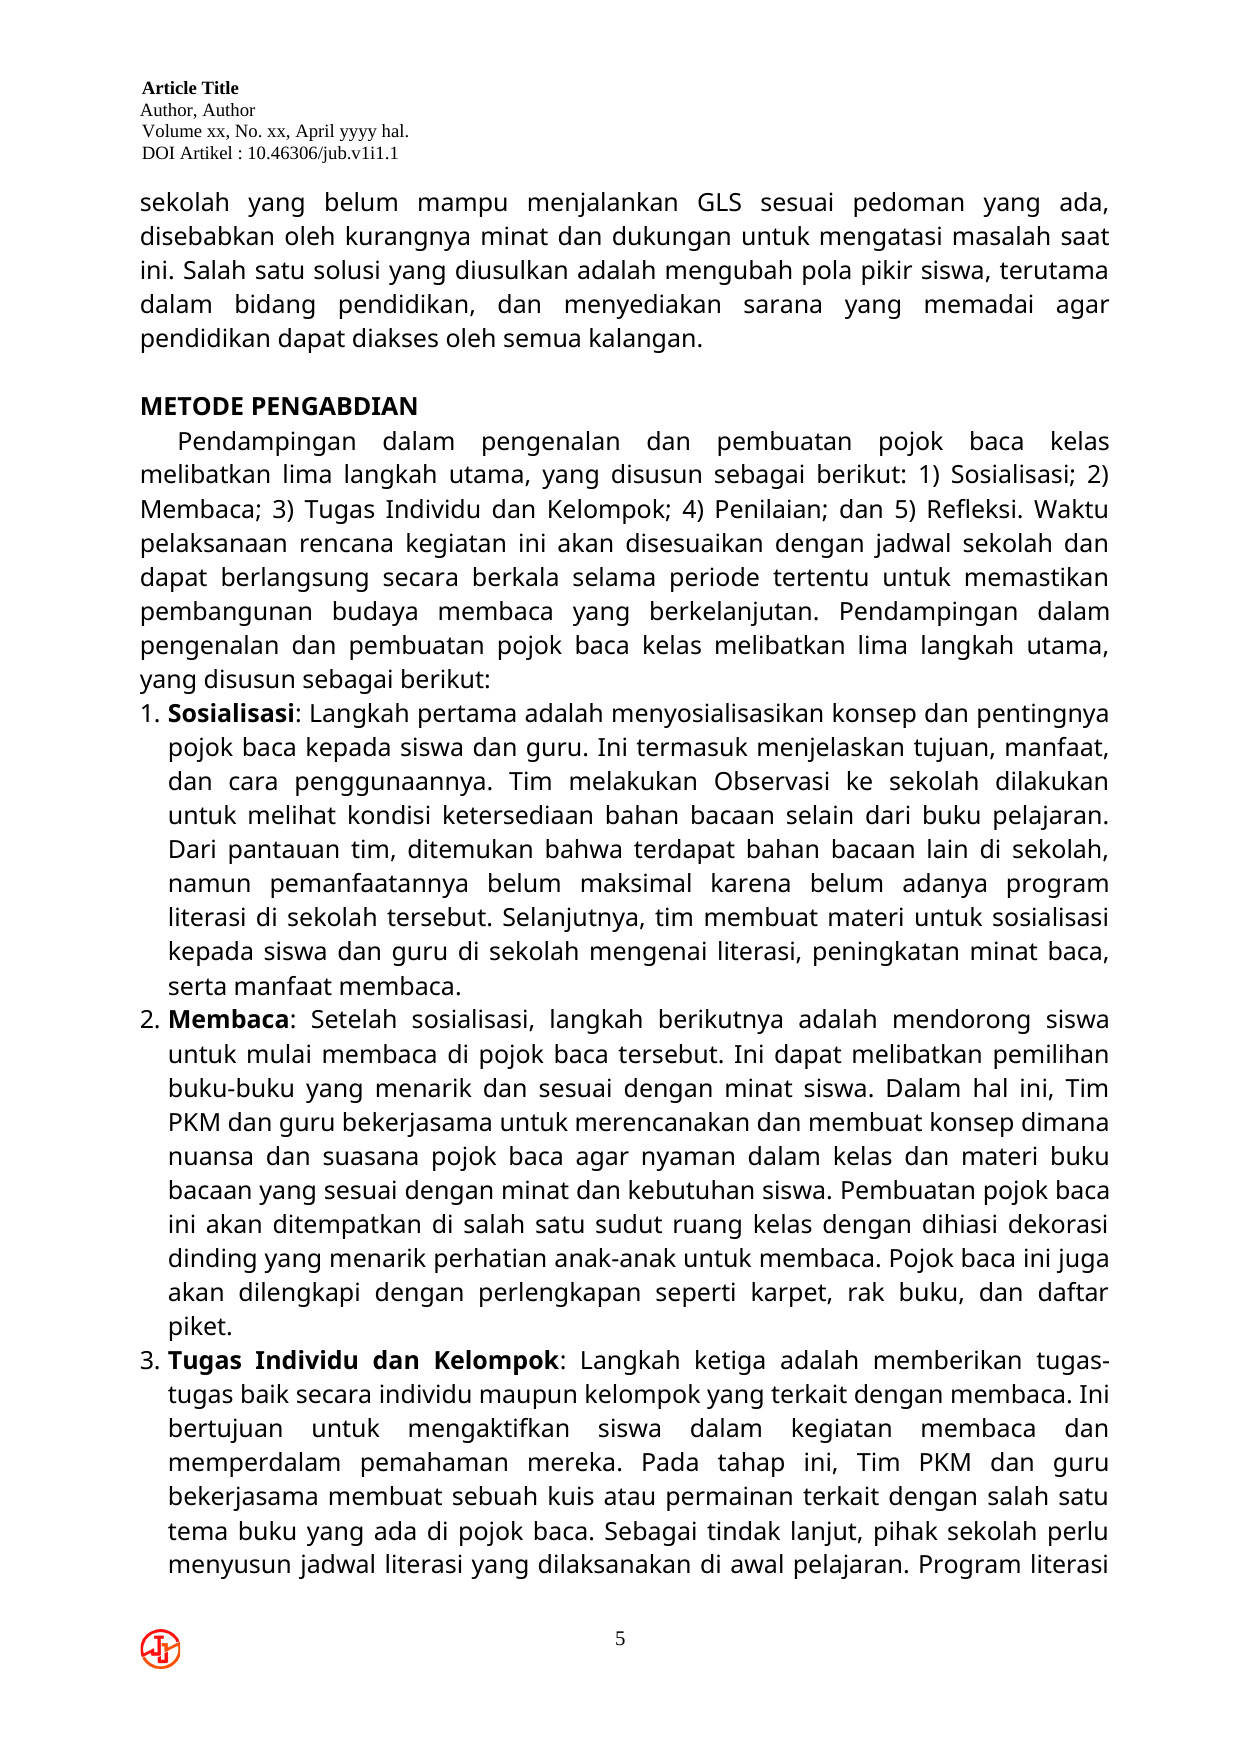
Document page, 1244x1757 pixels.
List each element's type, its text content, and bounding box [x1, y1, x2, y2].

text METODE PENGABDIAN [139, 389, 1110, 423]
text Pendampingan dalam pengenalan dan pembuatan pojok baca kelas melibatkan lima langkah utama, yang disusun sebagai berikut: 1) Sosialisasi; 2) Membaca; 3) Tugas Individu dan Kelompok; 4) Penilaian; dan 5) Refleksi. Waktu pelaksanaan rencana kegiatan ini akan disesuaikan dengan jadwal sekolah dan dapat berlangsung secara berkala selama periode tertentu untuk memastikan pembangunan budaya membaca yang berkelanjutan. Pendampingan dalam pengenalan dan pembuatan pojok baca kelas melibatkan lima langkah utama, yang disusun sebagai berikut: [139, 423, 1110, 696]
list Sosialisasi: Langkah pertama adalah menyosialisasikan konsep dan pentingnya pojok baca kepada siswa dan guru. Ini termasuk menjelaskan tujuan, manfaat, dan cara penggunaannya. Tim melakukan Observasi ke sekolah dilakukan untuk melihat kondisi ketersediaan bahan bacaan selain dari buku pelajaran. Dari pantauan tim, ditemukan bahwa terdapat bahan bacaan lain di sekolah, namun pemanfaatannya belum maksimal karena belum adanya program literasi di sekolah tersebut. Selanjutnya, tim membuat materi untuk sosialisasi kepada siswa dan guru di sekolah mengenai literasi, peningkatan minat baca, serta manfaat membaca. [139, 696, 1110, 1002]
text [139, 185, 1110, 355]
list Membaca: Setelah sosialisasi, langkah berikutnya adalah mendorong siswa untuk mulai membaca di pojok baca tersebut. Ini dapat melibatkan pemilihan buku-buku yang menarik dan sesuai dengan minat siswa. Dalam hal ini, Tim PKM dan guru bekerjasama untuk merencanakan dan membuat konsep dimana nuansa dan suasana pojok baca agar nyaman dalam kelas dan materi buku bacaan yang sesuai dengan minat dan kebutuhan siswa. Pembuatan pojok baca ini akan ditempatkan di salah satu sudut ruang kelas dengan dihiasi dekorasi dinding yang menarik perhatian anak-anak untuk membaca. Pojok baca ini juga akan dilengkapi dengan perlengkapan seperti karpet, rak buku, dan daftar piket. [139, 1002, 1110, 1343]
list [139, 1343, 1110, 1581]
picture [140, 1629, 181, 1669]
